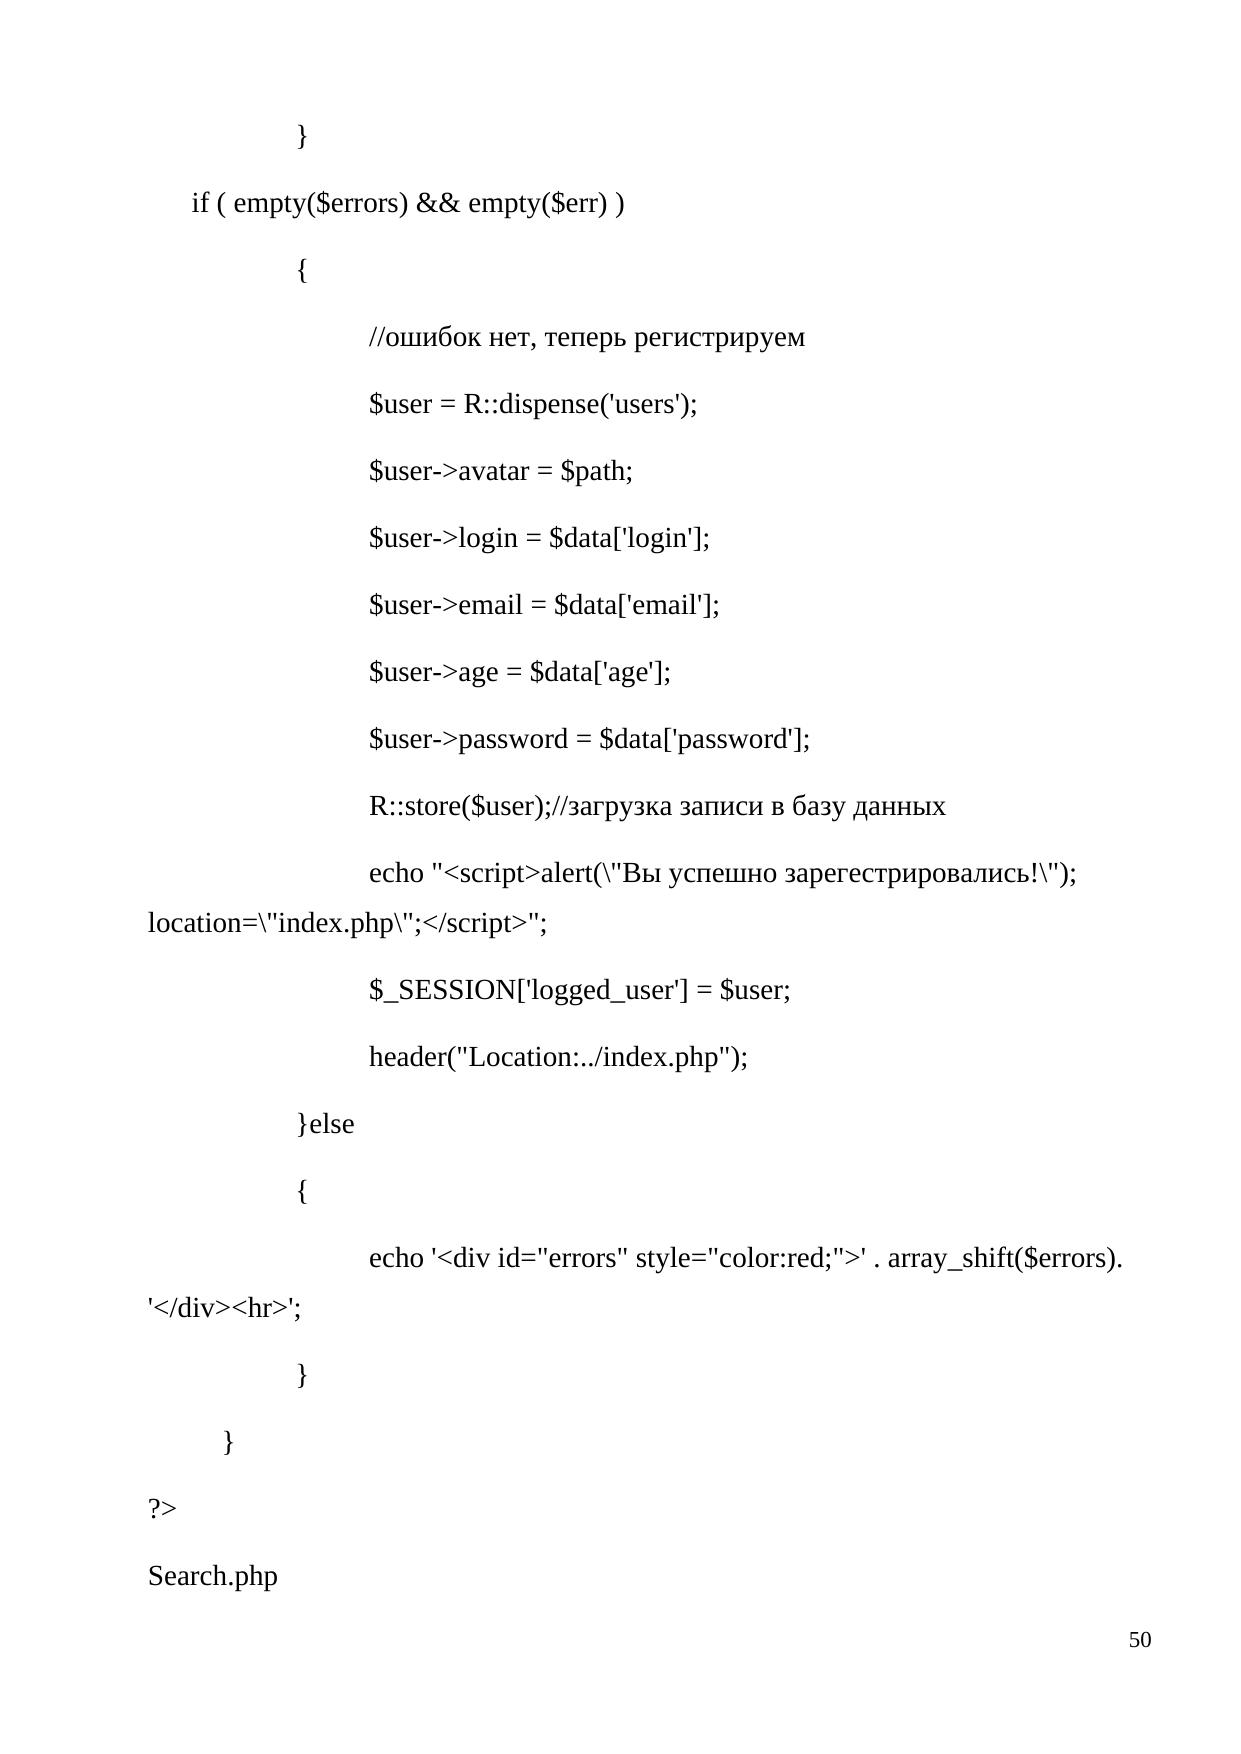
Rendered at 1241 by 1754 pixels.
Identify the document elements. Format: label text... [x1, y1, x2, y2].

text $user->login = $data['login']; [148, 520, 1152, 553]
text { [148, 1173, 1152, 1207]
text { [148, 252, 1152, 286]
text } [148, 1357, 1152, 1391]
text $user = R::dispense('users'); [148, 386, 1152, 419]
text } [148, 1424, 1152, 1458]
text //ошибок нет, теперь регистрируем [148, 319, 1152, 353]
text $user->password = $data['password']; [148, 721, 1152, 754]
text header("Location:../index.php"); [148, 1039, 1152, 1073]
text } [148, 118, 1152, 152]
text echo "<script>alert(\"Вы успешно зарегестрировались!\"); location=\"index.php\";</script>"; [148, 855, 1152, 939]
text $_SESSION['logged_user'] = $user; [148, 972, 1152, 1006]
text $user->avatar = $path; [148, 453, 1152, 487]
text echo '<div id="errors" style="color:red;">' . array_shift($errors). '</div><hr>'; [148, 1240, 1152, 1324]
text }else [148, 1106, 1152, 1140]
text ?> [148, 1491, 1152, 1525]
text $user->age = $data['age']; [148, 654, 1152, 687]
text $user->email = $data['email']; [148, 587, 1152, 621]
text Search.php [148, 1558, 1152, 1592]
text if ( empty($errors) && empty($err) ) [148, 185, 1152, 219]
text R::store($user);//загрузка записи в базу данных [148, 788, 1152, 821]
